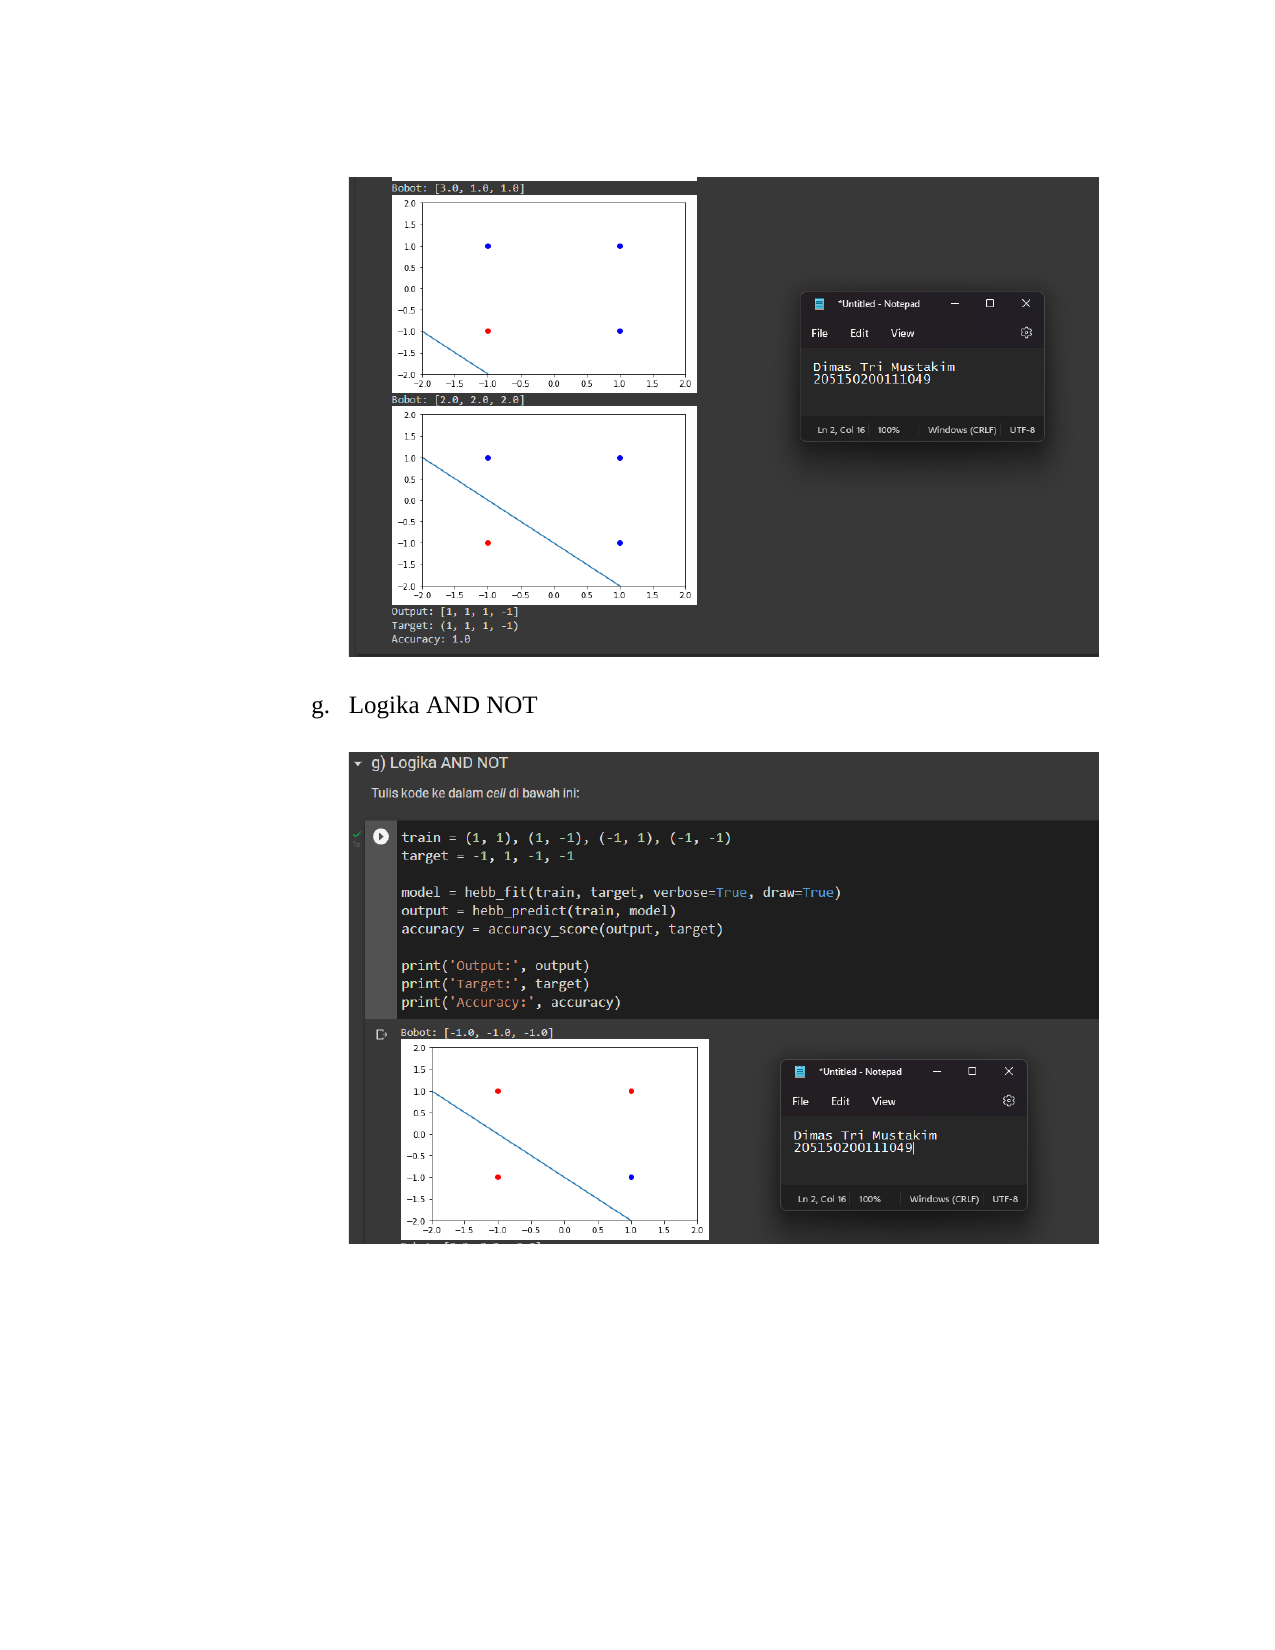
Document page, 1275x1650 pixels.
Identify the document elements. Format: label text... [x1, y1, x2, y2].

picture [348, 752, 1099, 1244]
picture [348, 177, 1099, 657]
list Logika AND NOT [311, 690, 1098, 719]
